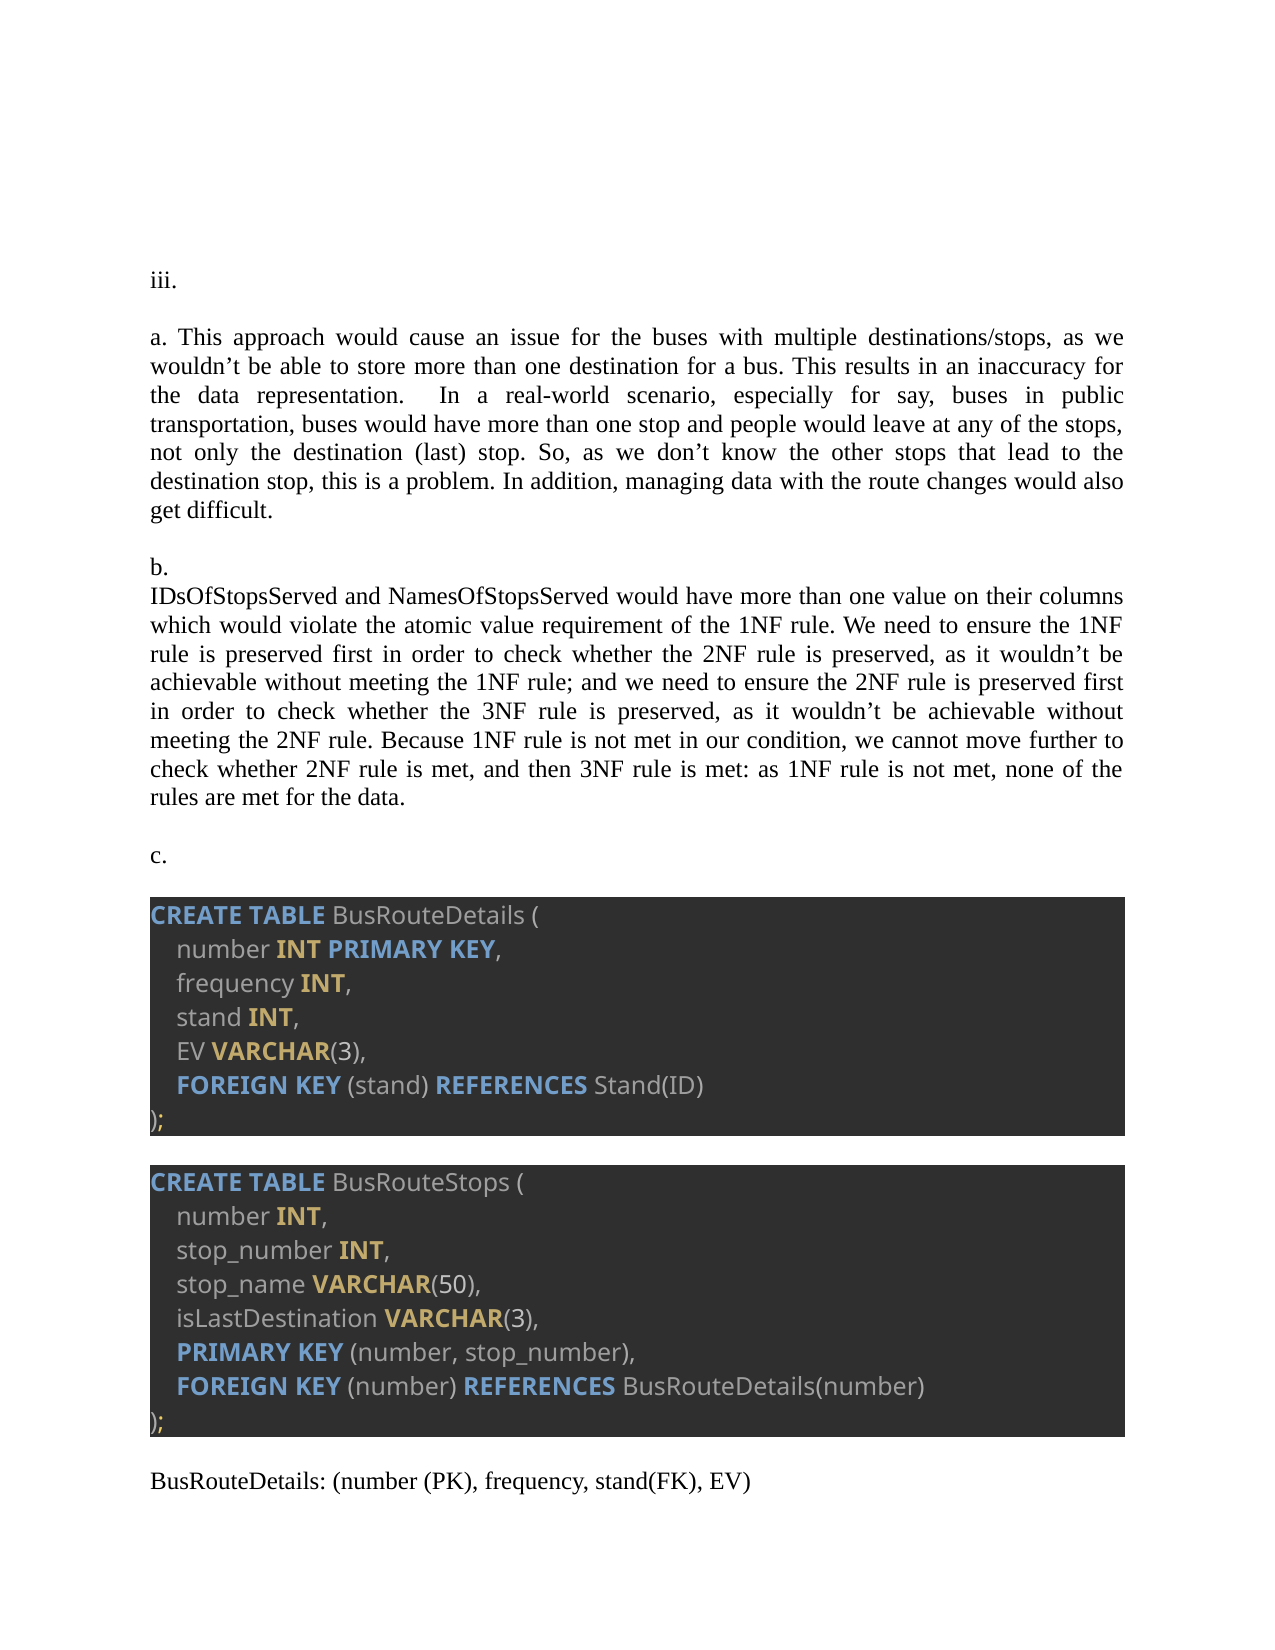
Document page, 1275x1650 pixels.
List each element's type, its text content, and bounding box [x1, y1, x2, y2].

text BusRouteDetails: (number (PK), frequency, stand(FK), EV) [150, 1466, 1125, 1495]
text CREATE TABLE BusRouteStops ( [150, 1165, 1125, 1199]
text iii. [150, 265, 1125, 294]
text number INT PRIMARY KEY, [150, 932, 1125, 966]
text ); [150, 1102, 1125, 1136]
text c. [150, 840, 1125, 869]
text ); [150, 1403, 1125, 1437]
text b. [150, 552, 1125, 581]
text FOREIGN KEY (stand) REFERENCES Stand(ID) [150, 1068, 1125, 1102]
text CREATE TABLE BusRouteDetails ( [150, 897, 1125, 932]
text IDsOfStopsServed and NamesOfStopsServed would have more than one value on their columns which would violate the atomic value requirement of the 1NF rule. We need to ensure the 1NF rule is preserved first in order to check whether the 2NF rule is preserved, as it wouldn’t be achievable without meeting the 1NF rule; and we need to ensure the 2NF rule is preserved first in order to check whether the 3NF rule is preserved, as it wouldn’t be achievable without meeting the 2NF rule. Because 1NF rule is not met in our condition, we cannot move further to check whether 2NF rule is met, and then 3NF rule is met: as 1NF rule is not met, none of the rules are met for the data. [150, 581, 1125, 811]
text stand INT, [150, 1000, 1125, 1034]
text EV VARCHAR(3), [150, 1034, 1125, 1068]
text PRIMARY KEY (number, stop_number), [150, 1335, 1125, 1369]
text frequency INT, [150, 966, 1125, 1000]
text a. This approach would cause an issue for the buses with multiple destinations/stops, as we wouldn’t be able to store more than one destination for a bus. This results in an inaccuracy for the data representation. In a real-world scenario, especially for say, buses in public transportation, buses would have more than one stop and people would leave at any of the stops, not only the destination (last) stop. So, as we don’t know the other stops that lead to the destination stop, this is a problem. In addition, managing data with the route changes would also get difficult. [150, 322, 1125, 524]
text number INT, [150, 1199, 1125, 1233]
text stop_number INT, [150, 1233, 1125, 1267]
text stop_name VARCHAR(50), [150, 1267, 1125, 1301]
text isLastDestination VARCHAR(3), [150, 1301, 1125, 1335]
text FOREIGN KEY (number) REFERENCES BusRouteDetails(number) [150, 1369, 1125, 1403]
